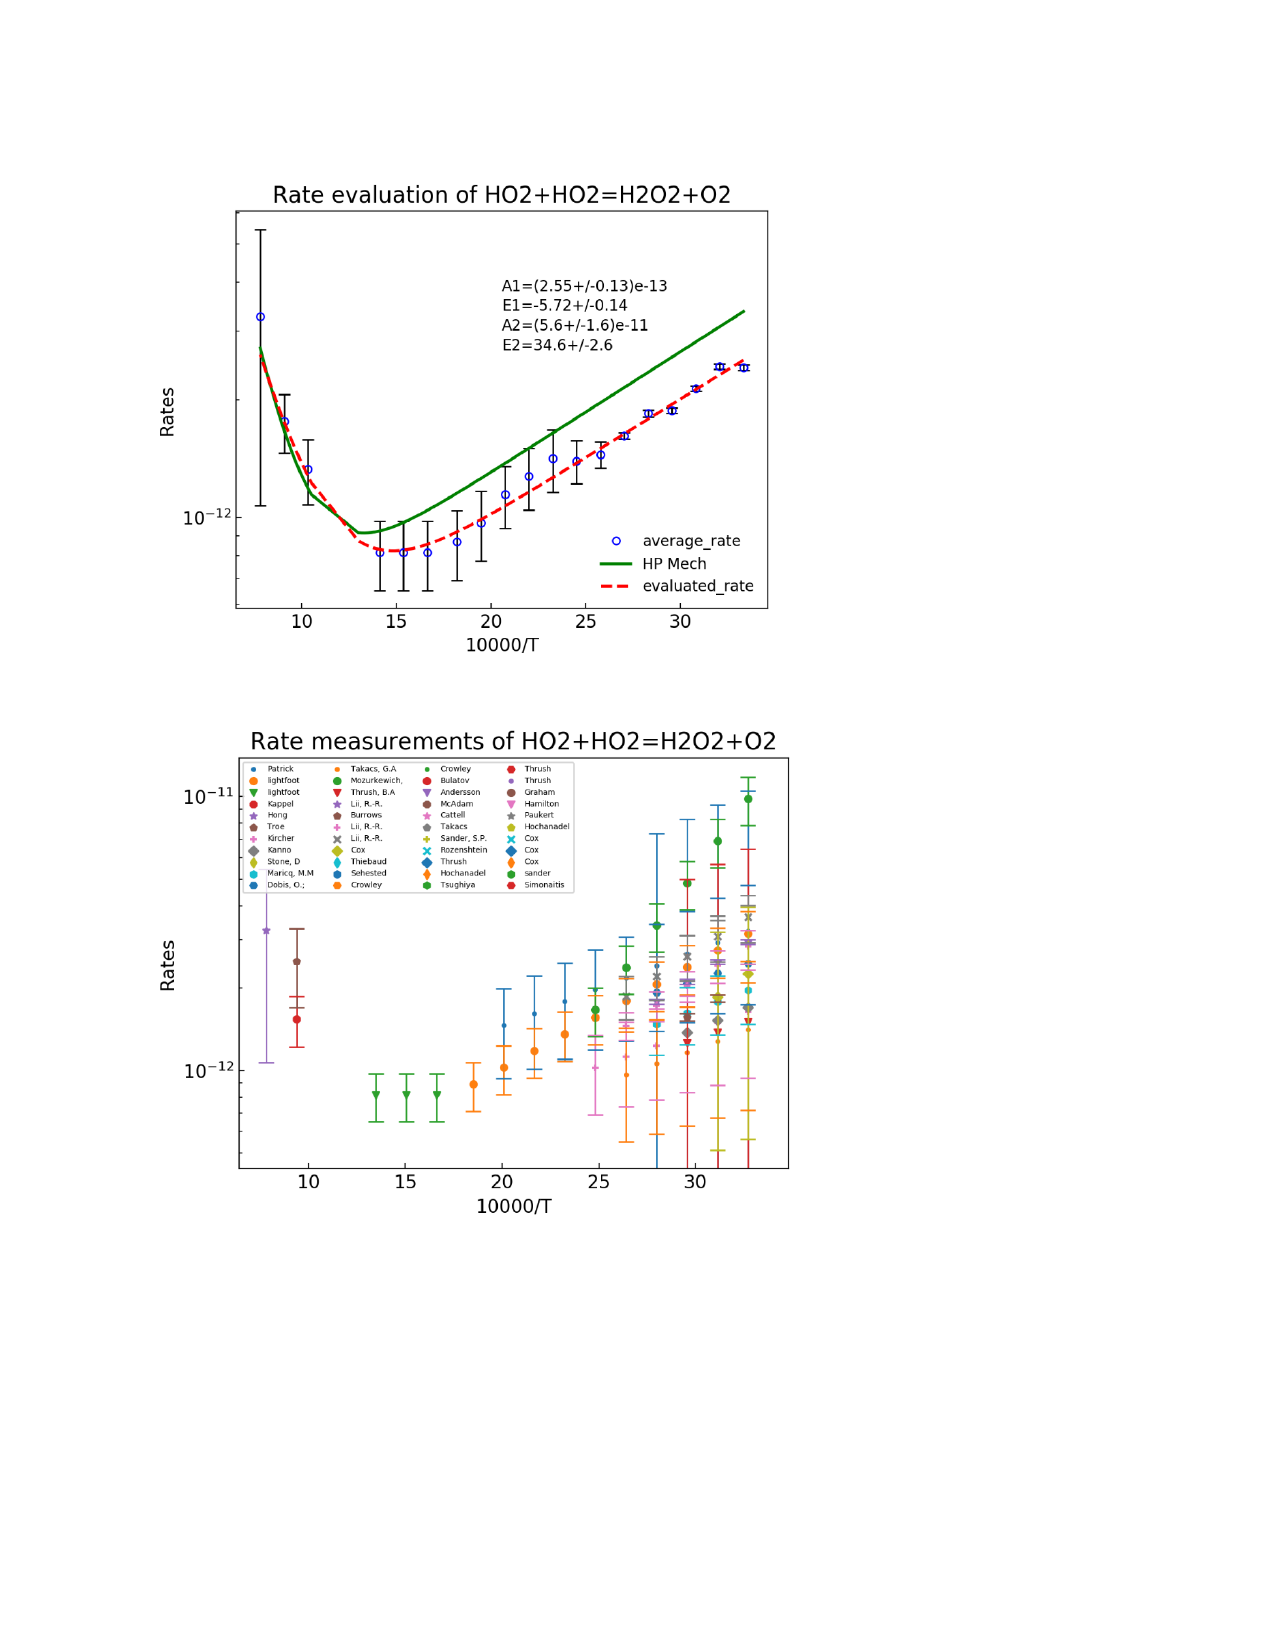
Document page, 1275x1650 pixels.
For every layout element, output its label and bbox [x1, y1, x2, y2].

picture [150, 150, 836, 665]
picture [150, 695, 859, 1227]
